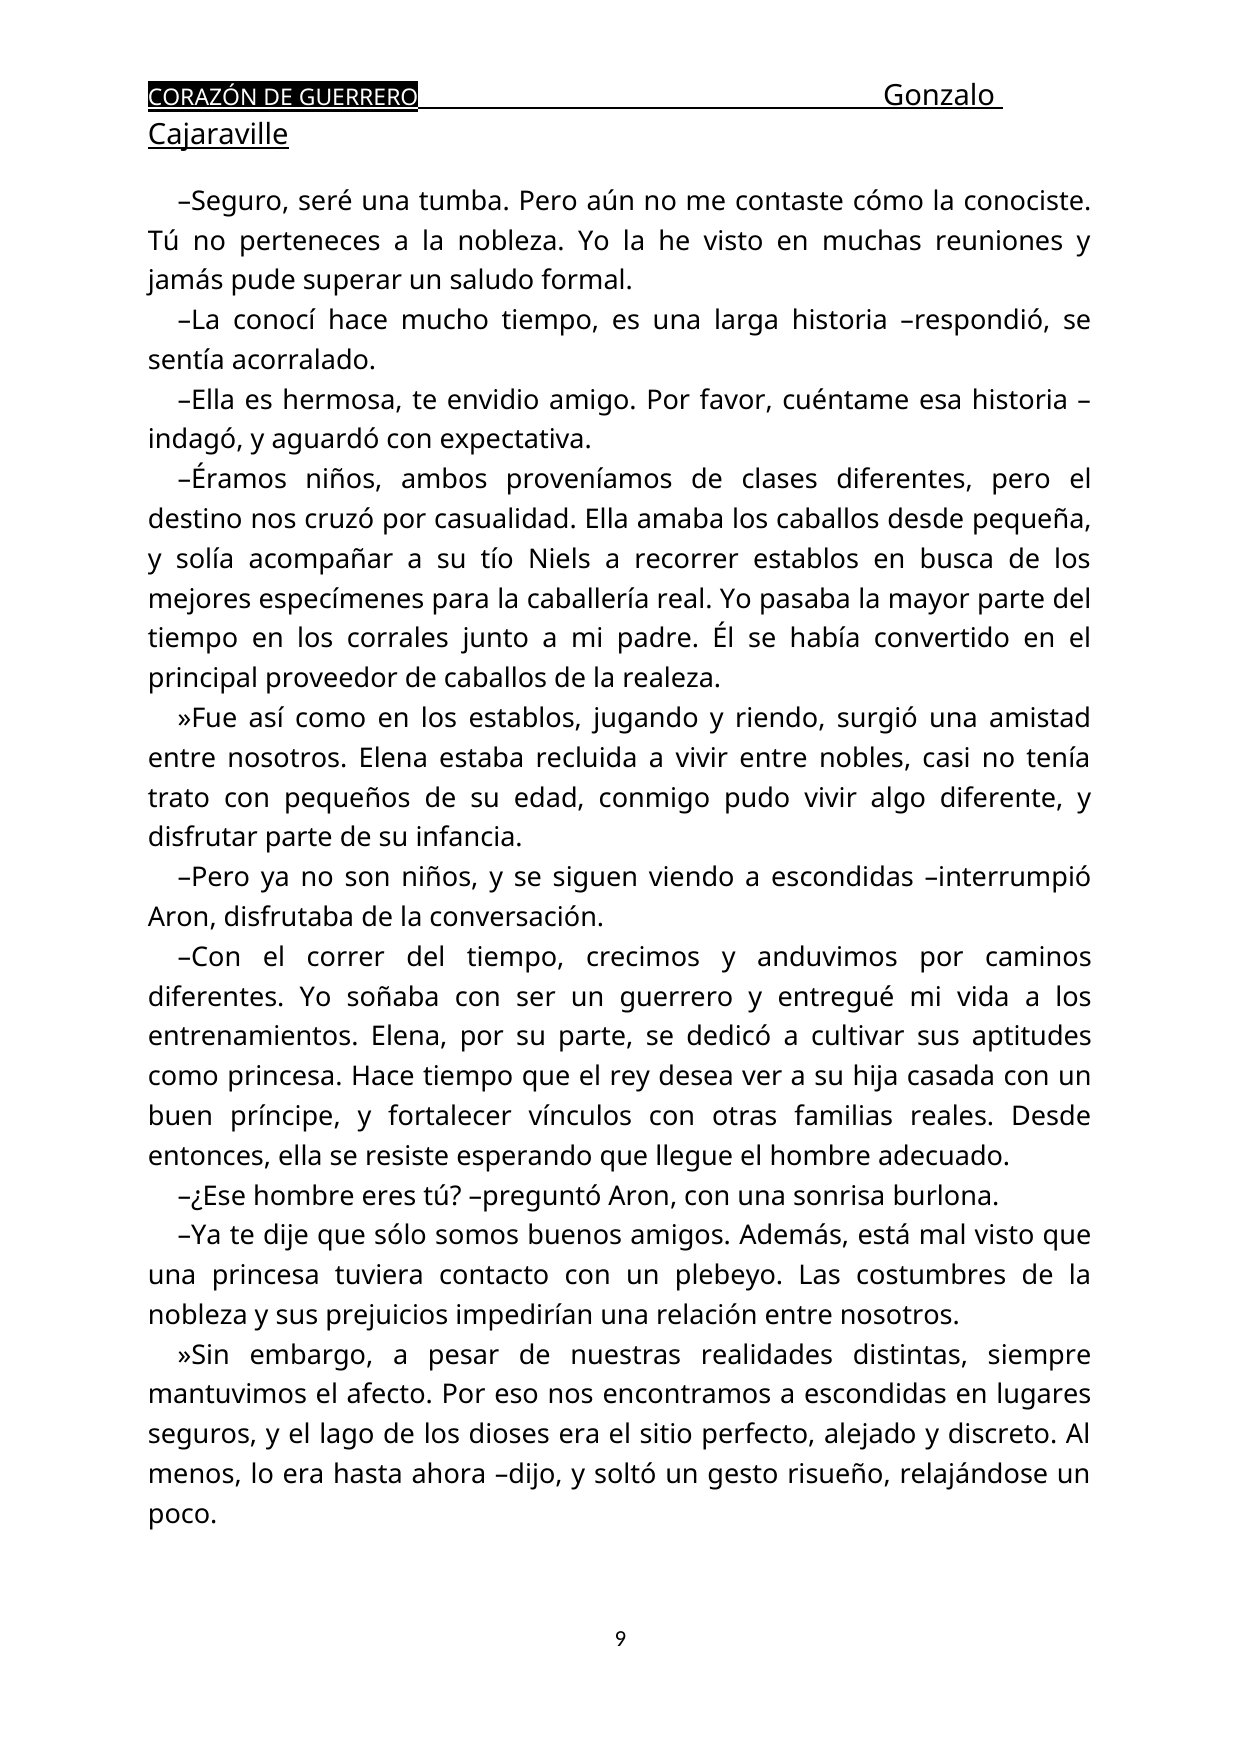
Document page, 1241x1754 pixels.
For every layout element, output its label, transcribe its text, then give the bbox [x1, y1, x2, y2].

text –Seguro, seré una tumba. Pero aún no me contaste cómo la conociste. Tú no perteneces a la nobleza. Yo la he visto en muchas reuniones y jamás pude superar un saludo formal. [148, 181, 1092, 298]
text –¿Ese hombre eres tú? –preguntó Aron, con una sonrisa burlona. [148, 1176, 1092, 1213]
text »Fue así como en los establos, jugando y riendo, surgió una amistad entre nosotros. Elena estaba recluida a vivir entre nobles, casi no tenía trato con pequeños de su edad, conmigo pudo vivir algo diferente, y disfrutar parte de su infancia. [148, 698, 1092, 855]
text –Ya te dije que sólo somos buenos amigos. Además, está mal visto que una princesa tuviera contacto con un plebeyo. Las costumbres de la nobleza y sus prejuicios impedirían una relación entre nosotros. [148, 1216, 1092, 1332]
text »Sin embargo, a pesar de nuestras realidades distintas, siempre mantuvimos el afecto. Por eso nos encontramos a escondidas en lugares seguros, y el lago de los dioses era el sitio perfecto, alejado y discreto. Al menos, lo era hasta ahora –dijo, y soltó un gesto risueño, relajándose un poco. [148, 1335, 1092, 1531]
text –Ella es hermosa, te envidio amigo. Por favor, cuéntame esa historia –indagó, y aguardó con expectativa. [148, 380, 1092, 457]
text –Pero ya no son niños, y se siguen viendo a escondidas –interrumpió Aron, disfrutaba de la conversación. [148, 858, 1092, 934]
text –Éramos niños, ambos proveníamos de clases diferentes, pero el destino nos cruzó por casualidad. Ella amaba los caballos desde pequeña, y solía acompañar a su tío Niels a recorrer establos en busca de los mejores especímenes para la caballería real. Yo pasaba la mayor parte del tiempo en los corrales junto a mi padre. Él se había convertido en el principal proveedor de caballos de la realeza. [148, 460, 1092, 696]
text –La conocí hace mucho tiempo, es una larga historia –respondió, se sentía acorralado. [148, 301, 1092, 377]
text –Con el correr del tiempo, crecimos y anduvimos por caminos diferentes. Yo soñaba con ser un guerrero y entregué mi vida a los entrenamientos. Elena, por su parte, se dedicó a cultivar sus aptitudes como princesa. Hace tiempo que el rey desea ver a su hija casada con un buen príncipe, y fortalecer vínculos con otras familias reales. Desde entonces, ella se resiste esperando que llegue el hombre adecuado. [148, 937, 1092, 1173]
